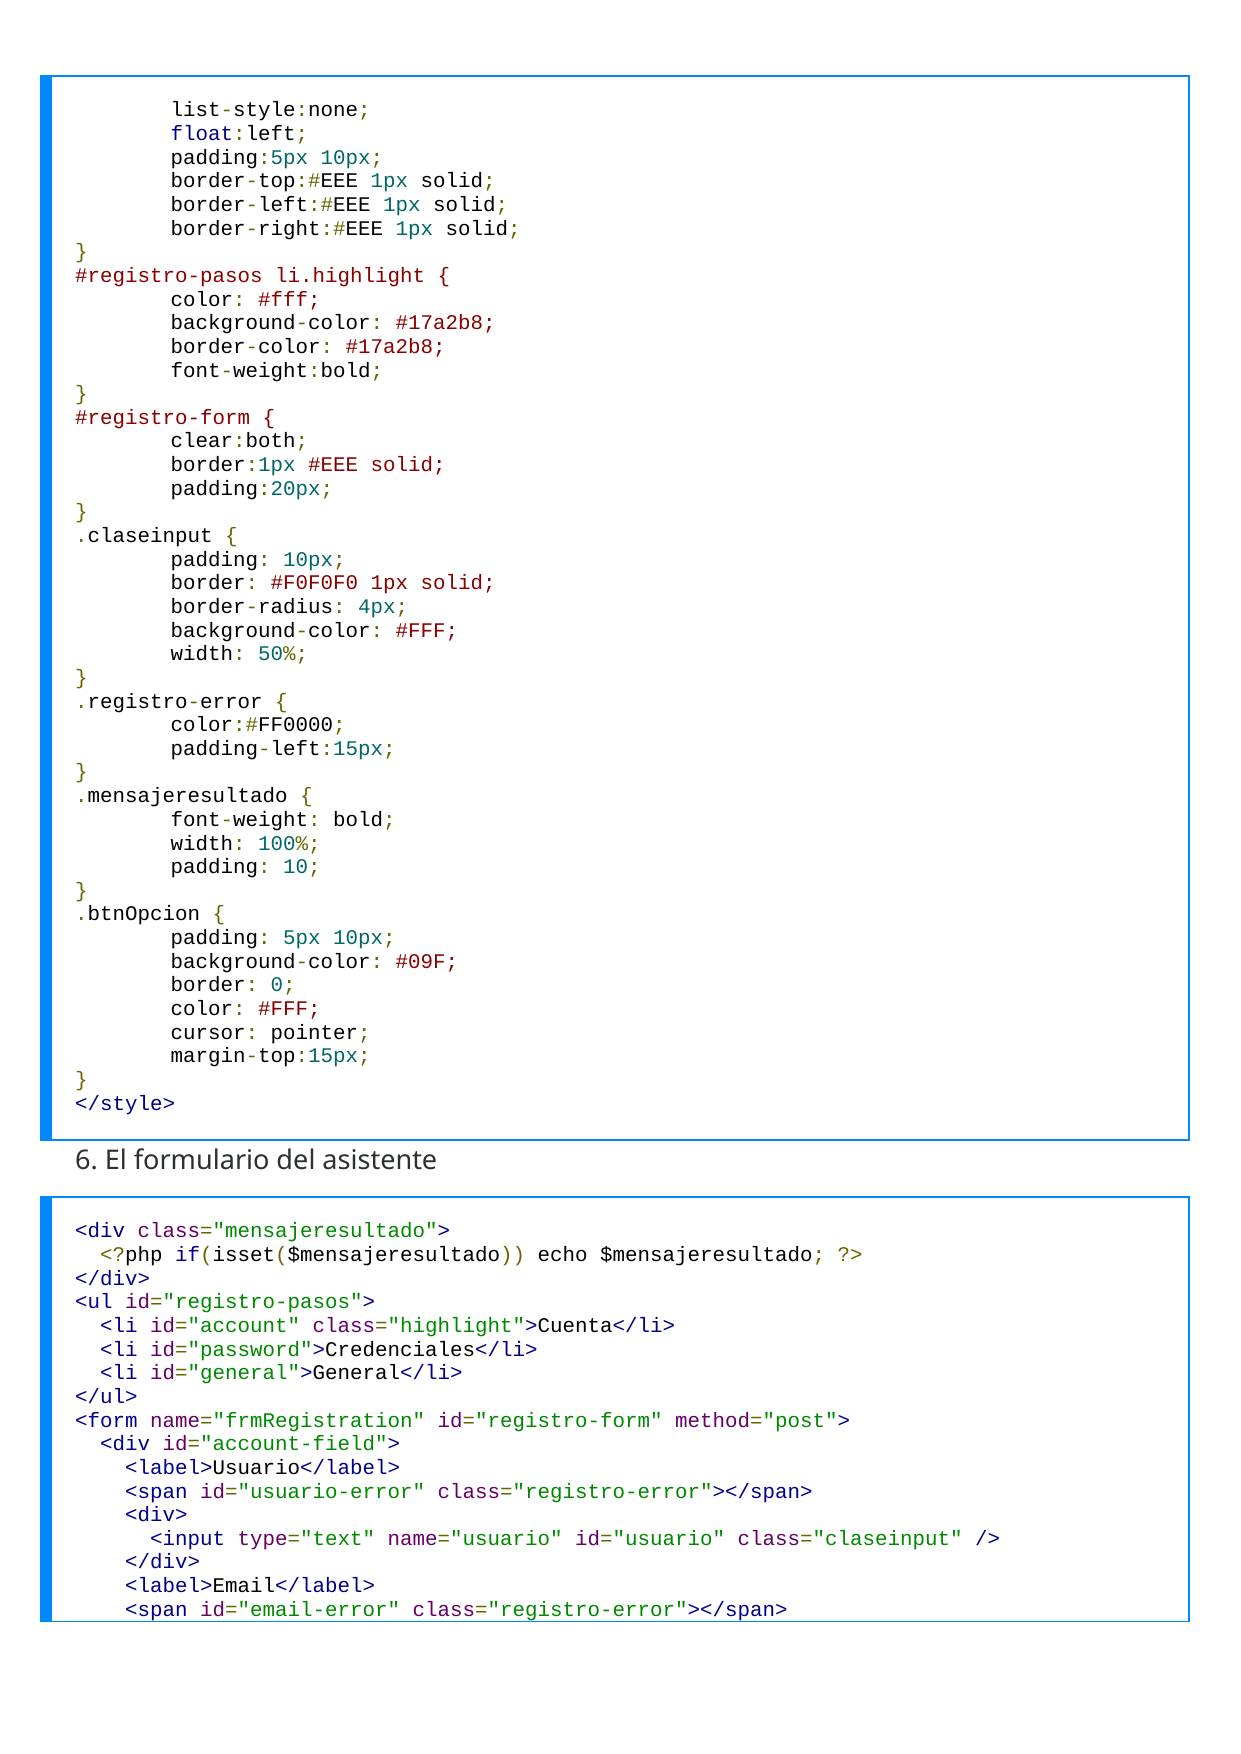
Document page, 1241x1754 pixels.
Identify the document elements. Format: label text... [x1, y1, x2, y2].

text <label>Usuario</label> [75, 1457, 1165, 1481]
text cursor: pointer; [75, 1022, 1165, 1045]
text width: 100%; [75, 832, 1165, 856]
text <input type="text" name="usuario" id="usuario" class="claseinput" /> [75, 1528, 1165, 1552]
text .mensajeresultado { [75, 785, 1165, 809]
text padding: 10; [75, 856, 1165, 880]
text <span id="usuario-error" class="registro-error"></span> [75, 1481, 1165, 1504]
text .btnOpcion { [75, 903, 1165, 927]
text } [75, 241, 1165, 265]
text </ul> [75, 1386, 1165, 1410]
text font-weight: bold; [75, 809, 1165, 832]
text float:left; [75, 123, 1165, 147]
text .registro-error { [75, 691, 1165, 714]
text } [75, 383, 1165, 407]
text <li id="password">Credenciales</li> [75, 1339, 1165, 1362]
text padding:5px 10px; [75, 147, 1165, 170]
text </div> [75, 1552, 1165, 1575]
text color:#FF0000; [75, 714, 1165, 738]
text #registro-form { [75, 407, 1165, 431]
text </style> [52, 1068, 1188, 1139]
text color: #FFF; [75, 998, 1165, 1022]
text </div> [75, 1268, 1165, 1291]
text margin-top:15px; [75, 1045, 1165, 1068]
text border-right:#EEE 1px solid; [75, 218, 1165, 241]
text <form name="frmRegistration" id="registro-form" method="post"> [75, 1410, 1165, 1433]
text border-left:#EEE 1px solid; [75, 194, 1165, 218]
text <label>Email</label> [75, 1575, 1165, 1599]
text border-radius: 4px; [75, 596, 1165, 620]
text color: #fff; [75, 289, 1165, 312]
text } [75, 880, 1165, 903]
text list-style:none; [52, 77, 1188, 123]
text width: 50%; [75, 643, 1165, 667]
text padding: 5px 10px; [75, 927, 1165, 951]
text } [75, 667, 1165, 691]
subtitle 6. El formulario del asistente [75, 1141, 1165, 1178]
text } [75, 501, 1165, 525]
text <div> [75, 1504, 1165, 1528]
text padding-left:15px; [75, 738, 1165, 762]
text <ul id="registro-pasos"> [75, 1291, 1165, 1315]
text background-color: #17a2b8; [75, 312, 1165, 336]
text border: 0; [75, 974, 1165, 998]
text font-weight:bold; [75, 359, 1165, 383]
text <div class="mensajeresultado"> [52, 1198, 1188, 1244]
text padding:20px; [75, 478, 1165, 501]
text <div id="account-field"> [75, 1433, 1165, 1457]
text <li id="general">General</li> [75, 1362, 1165, 1386]
text border:1px #EEE solid; [75, 454, 1165, 478]
text border-top:#EEE 1px solid; [75, 170, 1165, 194]
text #registro-pasos li.highlight { [75, 265, 1165, 289]
text border-color: #17a2b8; [75, 336, 1165, 359]
text .claseinput { [75, 525, 1165, 549]
text <span id="email-error" class="registro-error"></span> [75, 1599, 1165, 1621]
text padding: 10px; [75, 549, 1165, 572]
text <?php if(isset($mensajeresultado)) echo $mensajeresultado; ?> [75, 1244, 1165, 1268]
text border: #F0F0F0 1px solid; [75, 572, 1165, 596]
text } [75, 762, 1165, 785]
text <li id="account" class="highlight">Cuenta</li> [75, 1315, 1165, 1339]
text background-color: #09F; [75, 951, 1165, 974]
text background-color: #FFF; [75, 620, 1165, 643]
text clear:both; [75, 431, 1165, 454]
